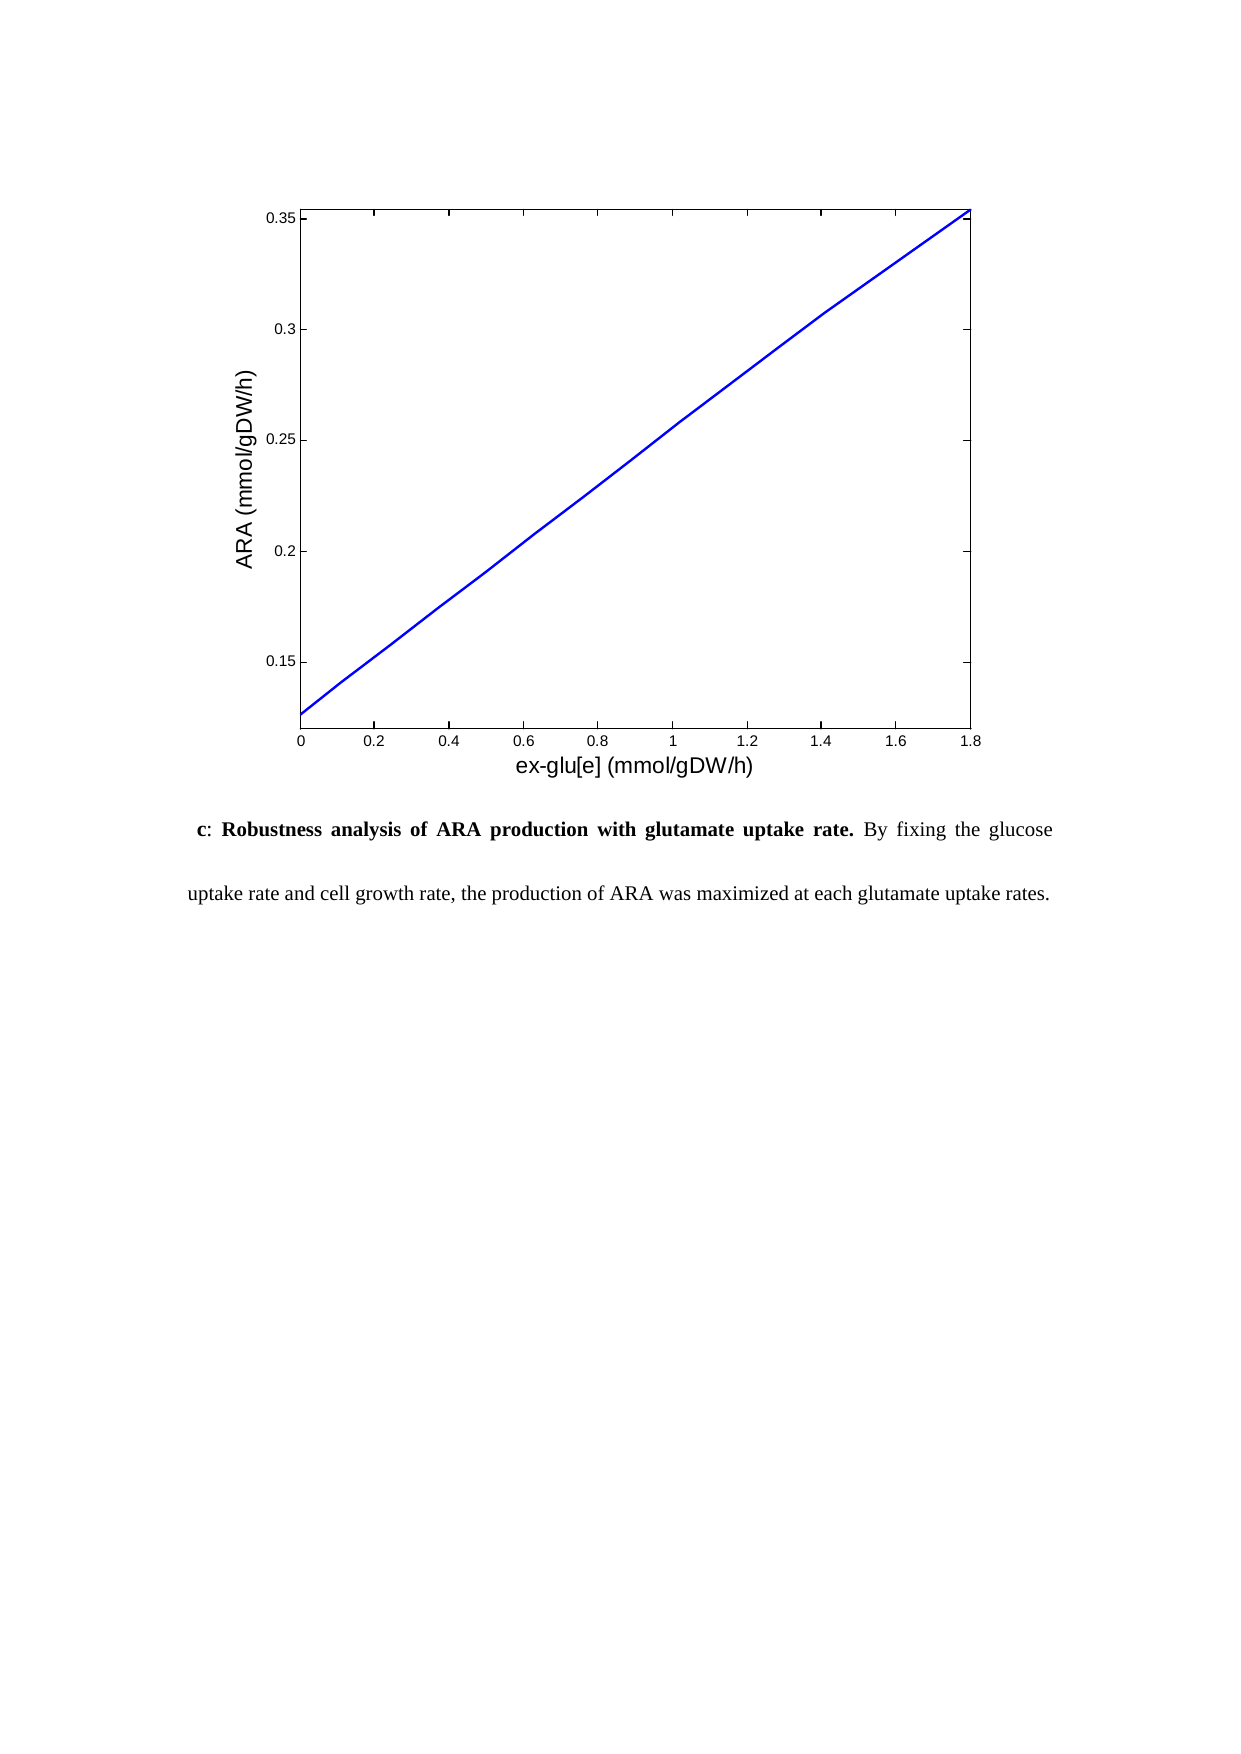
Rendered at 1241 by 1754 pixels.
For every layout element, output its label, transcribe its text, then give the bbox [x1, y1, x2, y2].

text c: Robustness analysis of ARA production with glutamate uptake rate. By fixing the glucose uptake rate and cell growth rate, the production of ARA was maximized at each glutamate uptake rates. [187, 812, 1053, 909]
